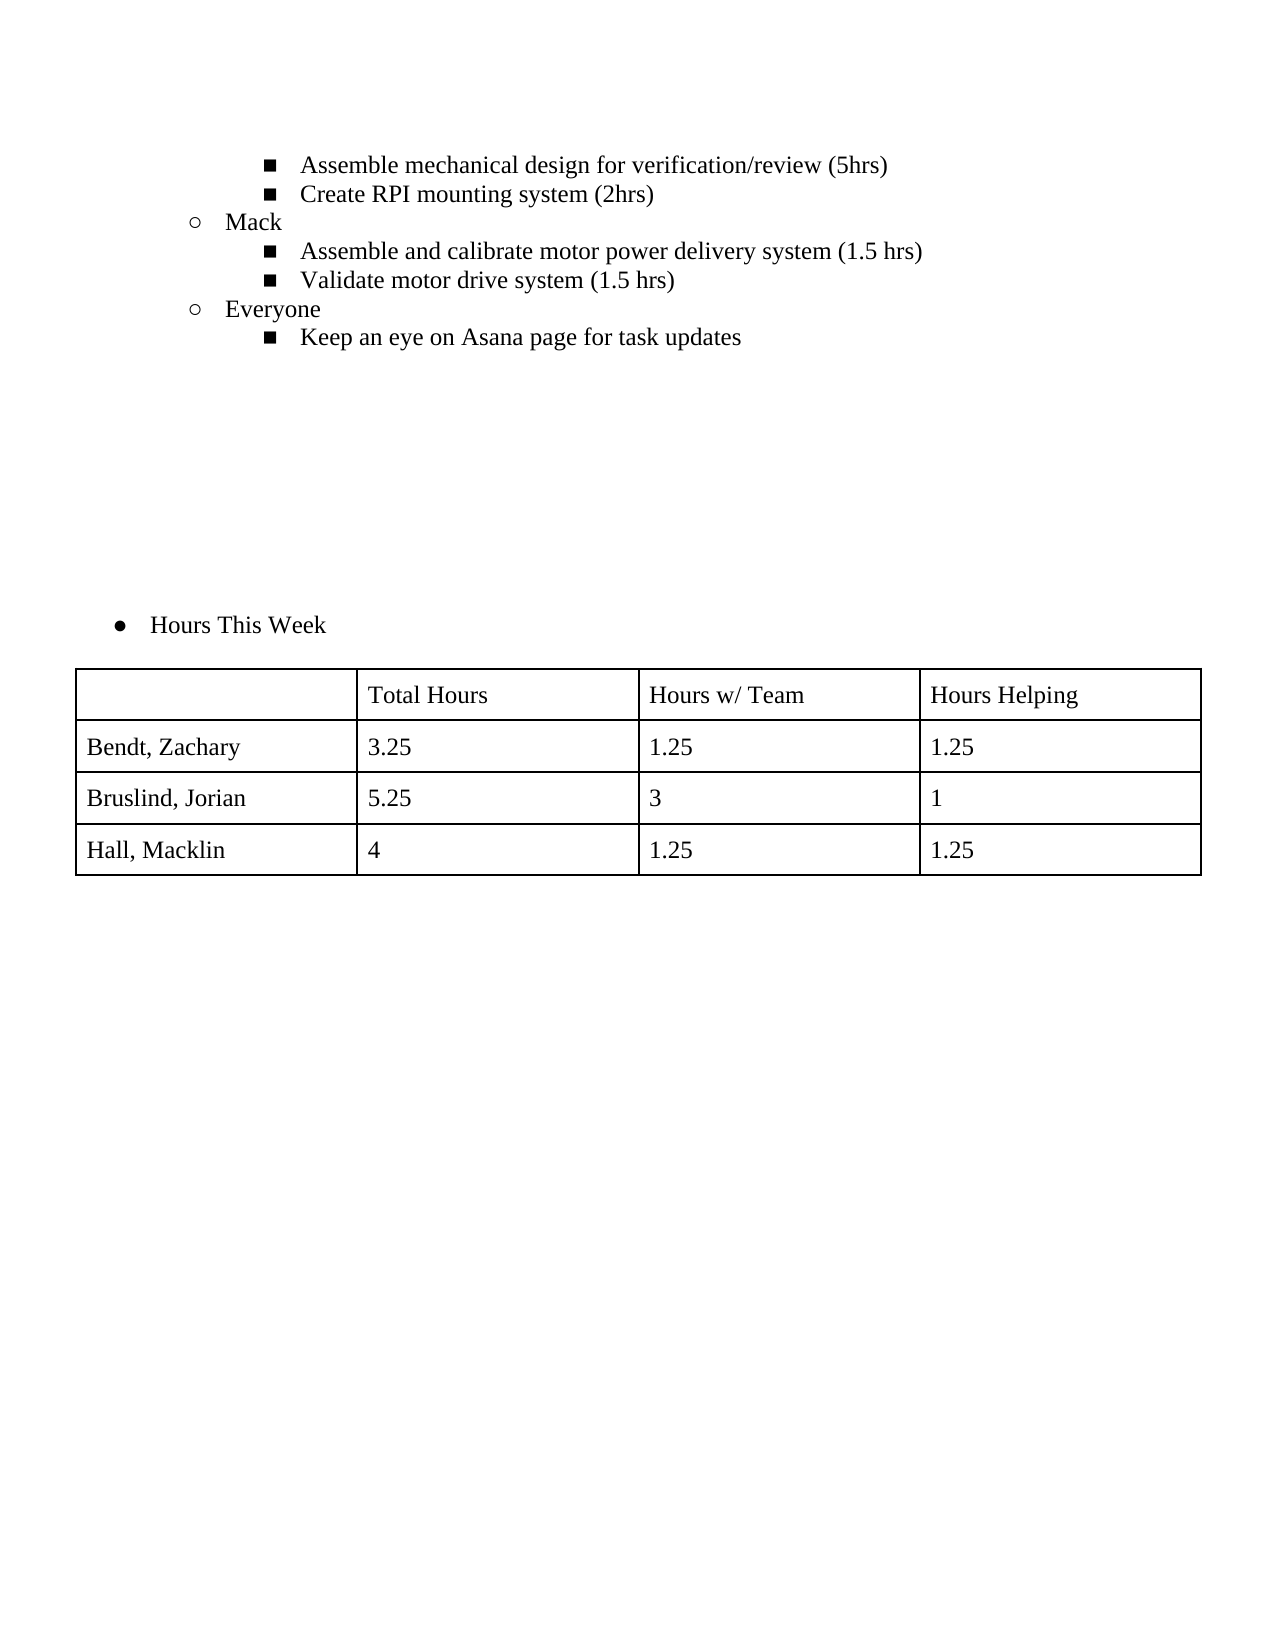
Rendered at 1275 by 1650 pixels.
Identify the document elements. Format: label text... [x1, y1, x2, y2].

table_cell Bruslind, Jorian [77, 773, 356, 822]
table_cell Hall, Macklin [77, 825, 356, 874]
list Keep an eye on Asana page for task updates [262, 322, 1200, 351]
table_cell 1 [921, 773, 1200, 822]
list Assemble and calibrate motor power delivery system (1.5 hrs) [262, 236, 1200, 265]
table_header Total Hours [358, 670, 638, 719]
table_header Hours w/ Team [640, 670, 919, 719]
list Validate motor drive system (1.5 hrs) [262, 265, 1200, 294]
table_cell Bendt, Zachary [77, 721, 356, 771]
table_cell 3.25 [358, 721, 638, 771]
table_cell 3 [640, 773, 919, 822]
table_cell 1.25 [921, 825, 1200, 874]
table_cell 5.25 [358, 773, 638, 822]
list Everyone [187, 294, 1200, 322]
table_header [77, 670, 356, 719]
table_cell 1.25 [640, 721, 919, 771]
table_cell 1.25 [640, 825, 919, 874]
list Mack [187, 207, 1200, 236]
table_header Hours Helping [921, 670, 1200, 719]
table_cell 4 [358, 825, 638, 874]
table_cell 1.25 [921, 721, 1200, 771]
list Assemble mechanical design for verification/review (5hrs) [262, 150, 1200, 179]
list Create RPI mounting system (2hrs) [262, 179, 1200, 207]
list Hours This Week [112, 610, 1200, 639]
